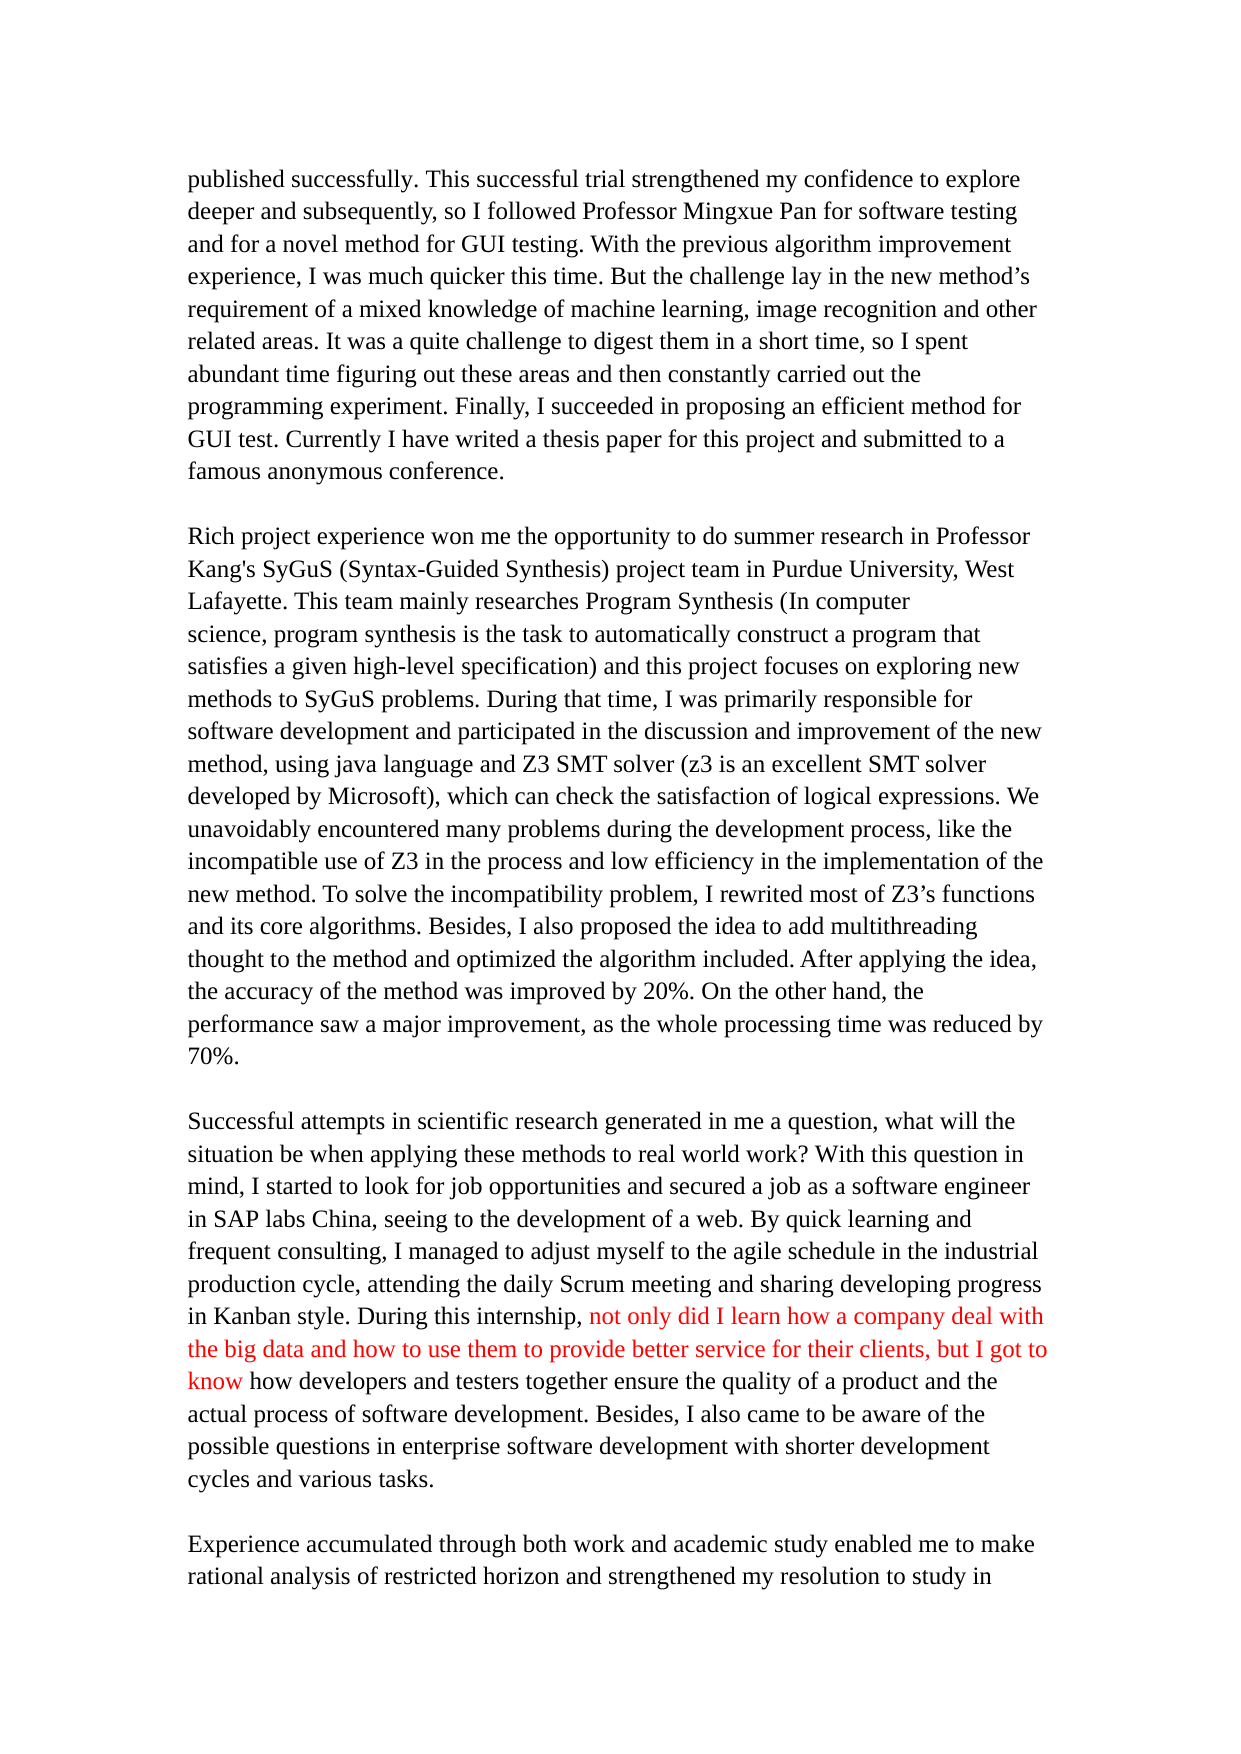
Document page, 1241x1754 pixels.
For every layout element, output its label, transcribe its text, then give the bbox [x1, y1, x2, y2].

text Successful attempts in scientific research generated in me a question, what will the situation be when applying these methods to real world work? With this question in mind, I started to look for job opportunities and secured a job as a software engineer in SAP labs China, seeing to the development of a web. By quick learning and frequent consulting, I managed to adjust myself to the agile schedule in the industrial production cycle, attending the daily Scrum meeting and sharing developing progress in Kanban style. During this internship, not only did I learn how a company deal with the big data and how to use them to provide better service for their clients, but I got to know how developers and testers together ensure the quality of a product and the actual process of software development. Besides, I also came to be aware of the possible questions in enterprise software development with shorter development cycles and various tasks. [187, 1104, 1053, 1494]
text Rich project experience won me the opportunity to do summer research in Professor Kang's SyGuS (Syntax-Guided Synthesis) project team in Purdue University, West Lafayette. This team mainly researches Program Synthesis (In computer science, program synthesis is the task to automatically construct a program that satisfies a given high-level specification) and this project focuses on exploring new methods to SyGuS problems. During that time, I was primarily responsible for software development and participated in the discussion and improvement of the new method, using java language and Z3 SMT solver (z3 is an excellent SMT solver developed by Microsoft), which can check the satisfaction of logical expressions. We unavoidably encountered many problems during the development process, like the incompatible use of Z3 in the process and low efficiency in the implementation of the new method. To solve the incompatibility problem, I rewrited most of Z3’s functions and its core algorithms. Besides, I also proposed the idea to add multithreading thought to the method and optimized the algorithm included. After applying the idea, the accuracy of the method was improved by 20%. On the other hand, the performance saw a major improvement, as the whole processing time was reduced by 70%. [187, 519, 1053, 1072]
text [187, 1527, 1053, 1592]
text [187, 162, 1053, 487]
